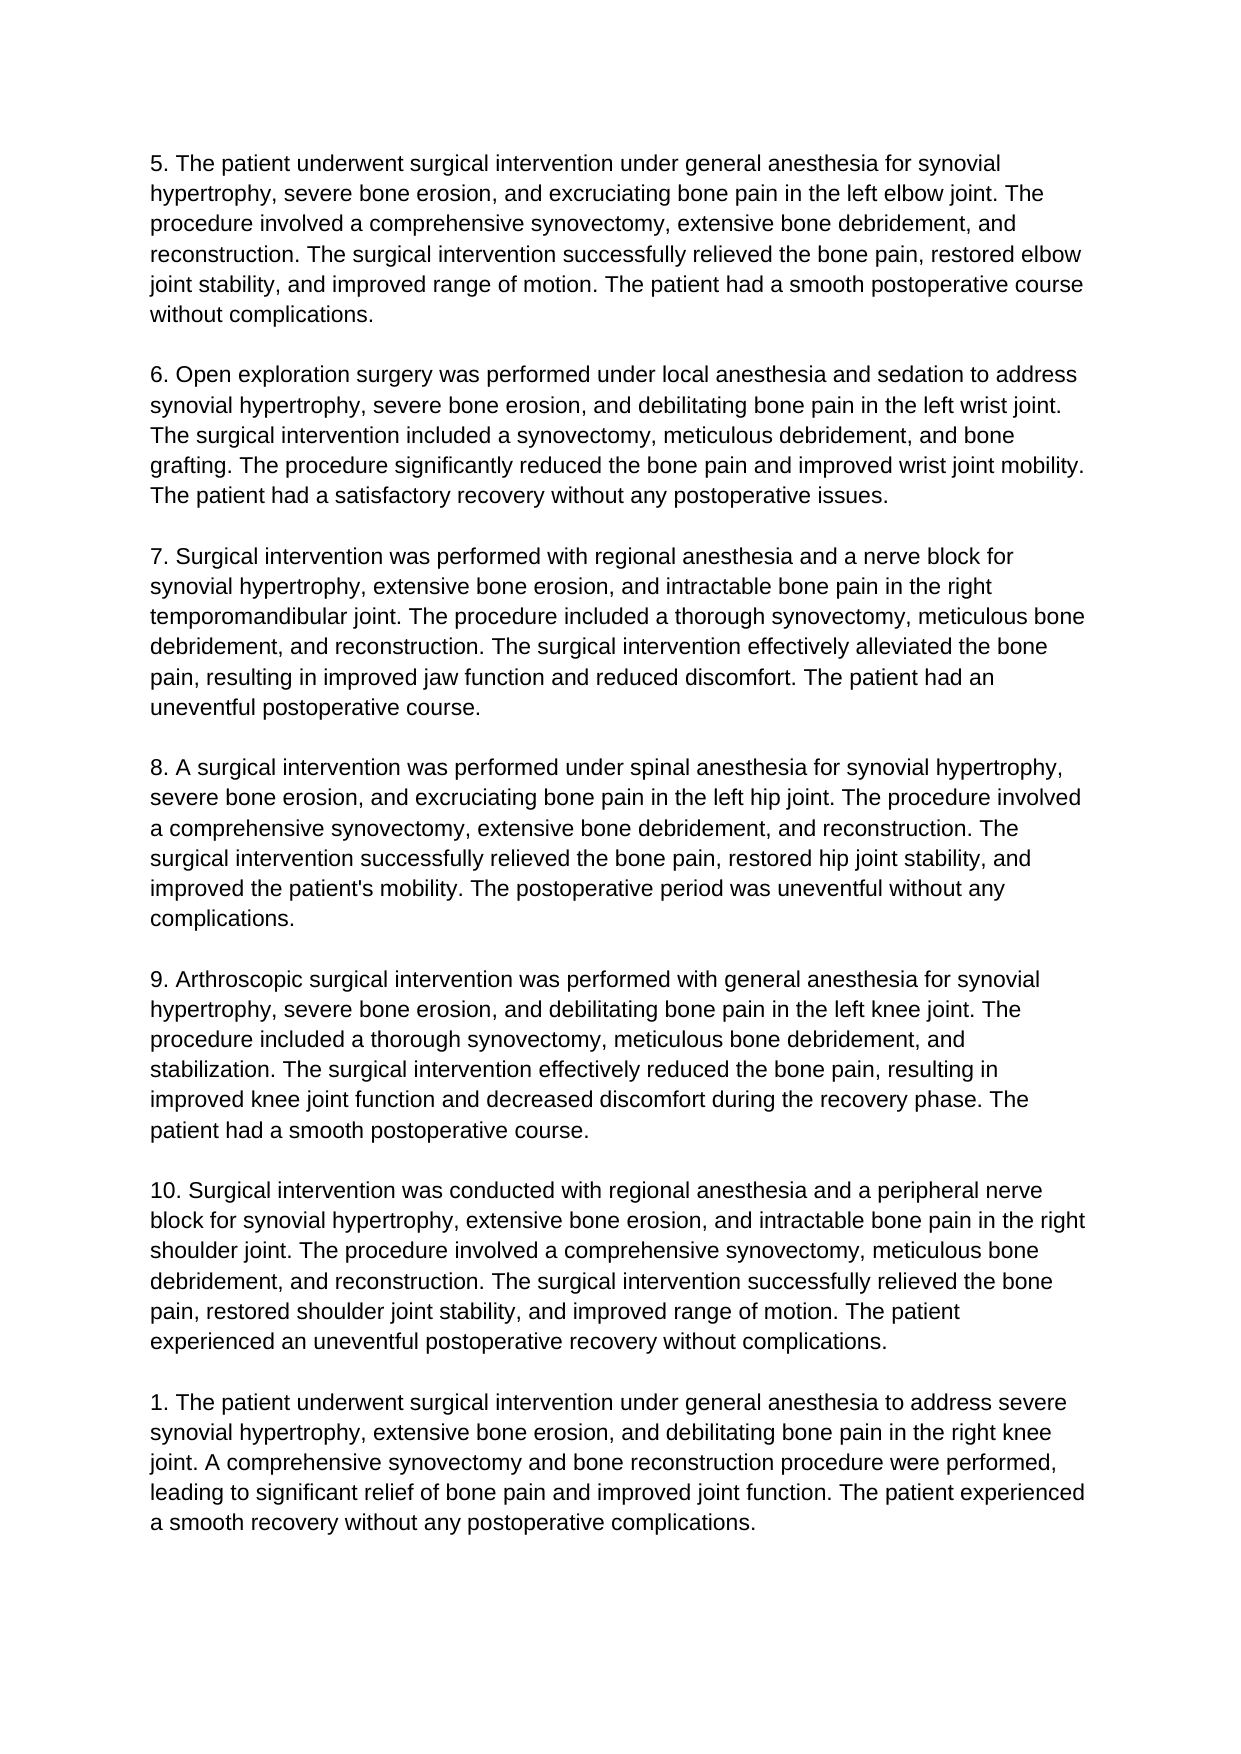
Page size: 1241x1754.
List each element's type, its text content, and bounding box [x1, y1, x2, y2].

text 7. Surgical intervention was performed with regional anesthesia and a nerve block for synovial hypertrophy, extensive bone erosion, and intractable bone pain in the right temporomandibular joint. The procedure included a thorough synovectomy, meticulous bone debridement, and reconstruction. The surgical intervention effectively alleviated the bone pain, resulting in improved jaw function and reduced discomfort. The patient had an uneventful postoperative course. [150, 543, 1090, 720]
text 1. The patient underwent surgical intervention under general anesthesia to address severe synovial hypertrophy, extensive bone erosion, and debilitating bone pain in the right knee joint. A comprehensive synovectomy and bone reconstruction procedure were performed, leading to significant relief of bone pain and improved joint function. The patient experienced a smooth recovery without any postoperative complications. [150, 1388, 1090, 1536]
text 8. A surgical intervention was performed under spinal anesthesia for synovial hypertrophy, severe bone erosion, and excruciating bone pain in the left hip joint. The procedure involved a comprehensive synovectomy, extensive bone debridement, and reconstruction. The surgical intervention successfully relieved the bone pain, restored hip joint stability, and improved the patient's mobility. The postoperative period was uneventful without any complications. [150, 754, 1090, 932]
text 6. Open exploration surgery was performed under local anesthesia and sedation to address synovial hypertrophy, severe bone erosion, and debilitating bone pain in the left wrist joint. The surgical intervention included a synovectomy, meticulous debridement, and bone grafting. The procedure significantly reduced the bone pain and improved wrist joint mobility. The patient had a satisfactory recovery without any postoperative issues. [150, 361, 1090, 509]
text 5. The patient underwent surgical intervention under general anesthesia for synovial hypertrophy, severe bone erosion, and excruciating bone pain in the left elbow joint. The procedure involved a comprehensive synovectomy, extensive bone debridement, and reconstruction. The surgical intervention successfully relieved the bone pain, restored elbow joint stability, and improved range of motion. The patient had a smooth postoperative course without complications. [150, 150, 1090, 327]
text 9. Arthroscopic surgical intervention was performed with general anesthesia for synovial hypertrophy, severe bone erosion, and debilitating bone pain in the left knee joint. The procedure included a thorough synovectomy, meticulous bone debridement, and stabilization. The surgical intervention effectively reduced the bone pain, resulting in improved knee joint function and decreased discomfort during the recovery phase. The patient had a smooth postoperative course. [150, 966, 1090, 1143]
text 10. Surgical intervention was conducted with regional anesthesia and a peripheral nerve block for synovial hypertrophy, extensive bone erosion, and intractable bone pain in the right shoulder joint. The procedure involved a comprehensive synovectomy, meticulous bone debridement, and reconstruction. The surgical intervention successfully relieved the bone pain, restored shoulder joint stability, and improved range of motion. The patient experienced an uneventful postoperative recovery without complications. [150, 1177, 1090, 1354]
